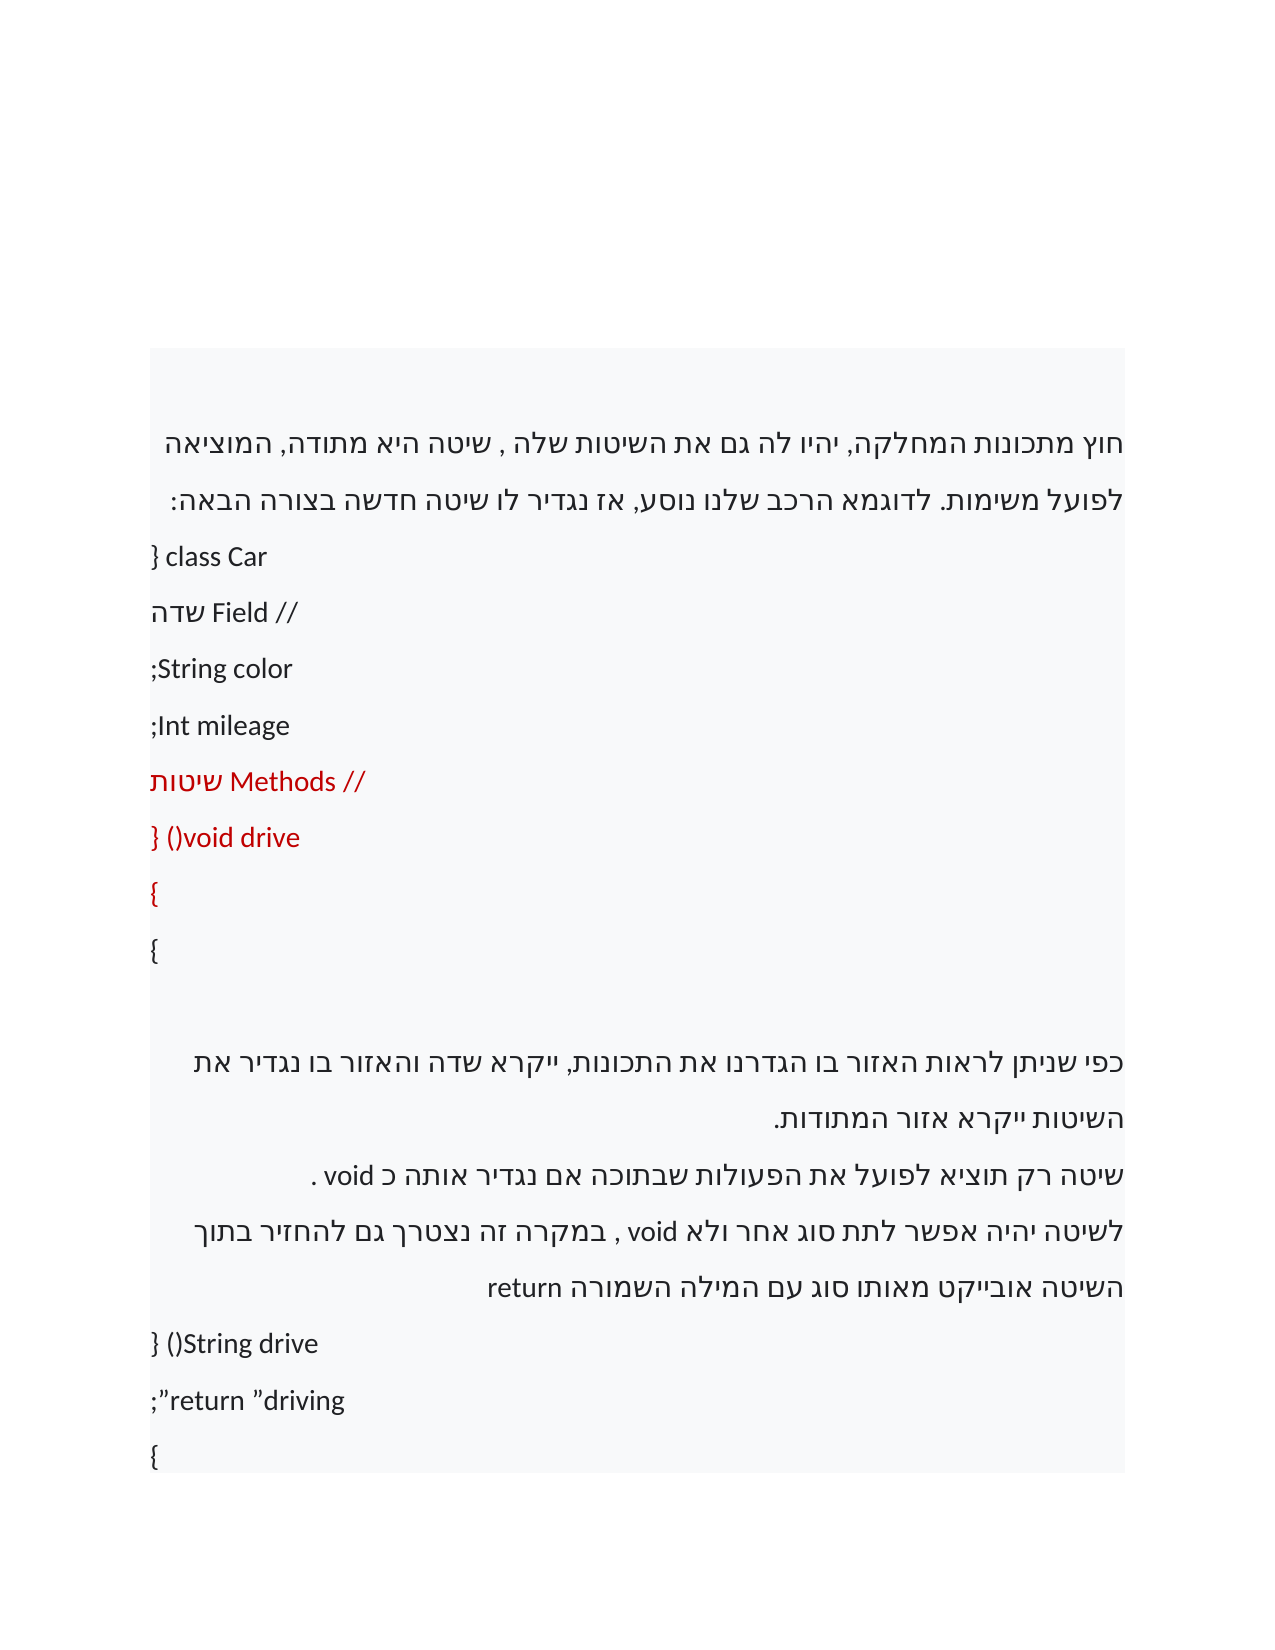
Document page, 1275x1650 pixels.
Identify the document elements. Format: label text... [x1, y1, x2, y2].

text לשיטה יהיה אפשר לתת סוג אחר ולא void , במקרה זה נצטרך גם להחזיר בתוך השיטה אובייקט מאותו סוג עם המילה השמורה return [150, 1192, 1125, 1305]
text Int mileage; [150, 686, 1125, 742]
text כפי שניתן לראות האזור בו הגדרנו את התכונות, ייקרא שדה והאזור בו נגדיר את השיטות ייקרא אזור המתודות. [150, 1023, 1125, 1136]
text } [150, 855, 1125, 911]
text return ”driving”; [150, 1361, 1125, 1417]
text class Car { [150, 517, 1125, 573]
text String color; [150, 630, 1125, 686]
text } [150, 1417, 1125, 1473]
text שיטה רק תוציא לפועל את הפעולות שבתוכה אם נגדיר אותה כ void . [150, 1136, 1125, 1192]
text } [150, 911, 1125, 967]
text String drive() { [150, 1305, 1125, 1361]
text // Field שדה [150, 573, 1125, 630]
text חוץ מתכונות המחלקה, יהיו לה גם את השיטות שלה , שיטה היא מתודה, המוציאה לפועל משימות. לדוגמא הרכב שלנו נוסע, אז נגדיר לו שיטה חדשה בצורה הבאה: [150, 405, 1125, 517]
text // Methods שיטות [150, 742, 1125, 798]
text void drive() { [150, 798, 1125, 855]
